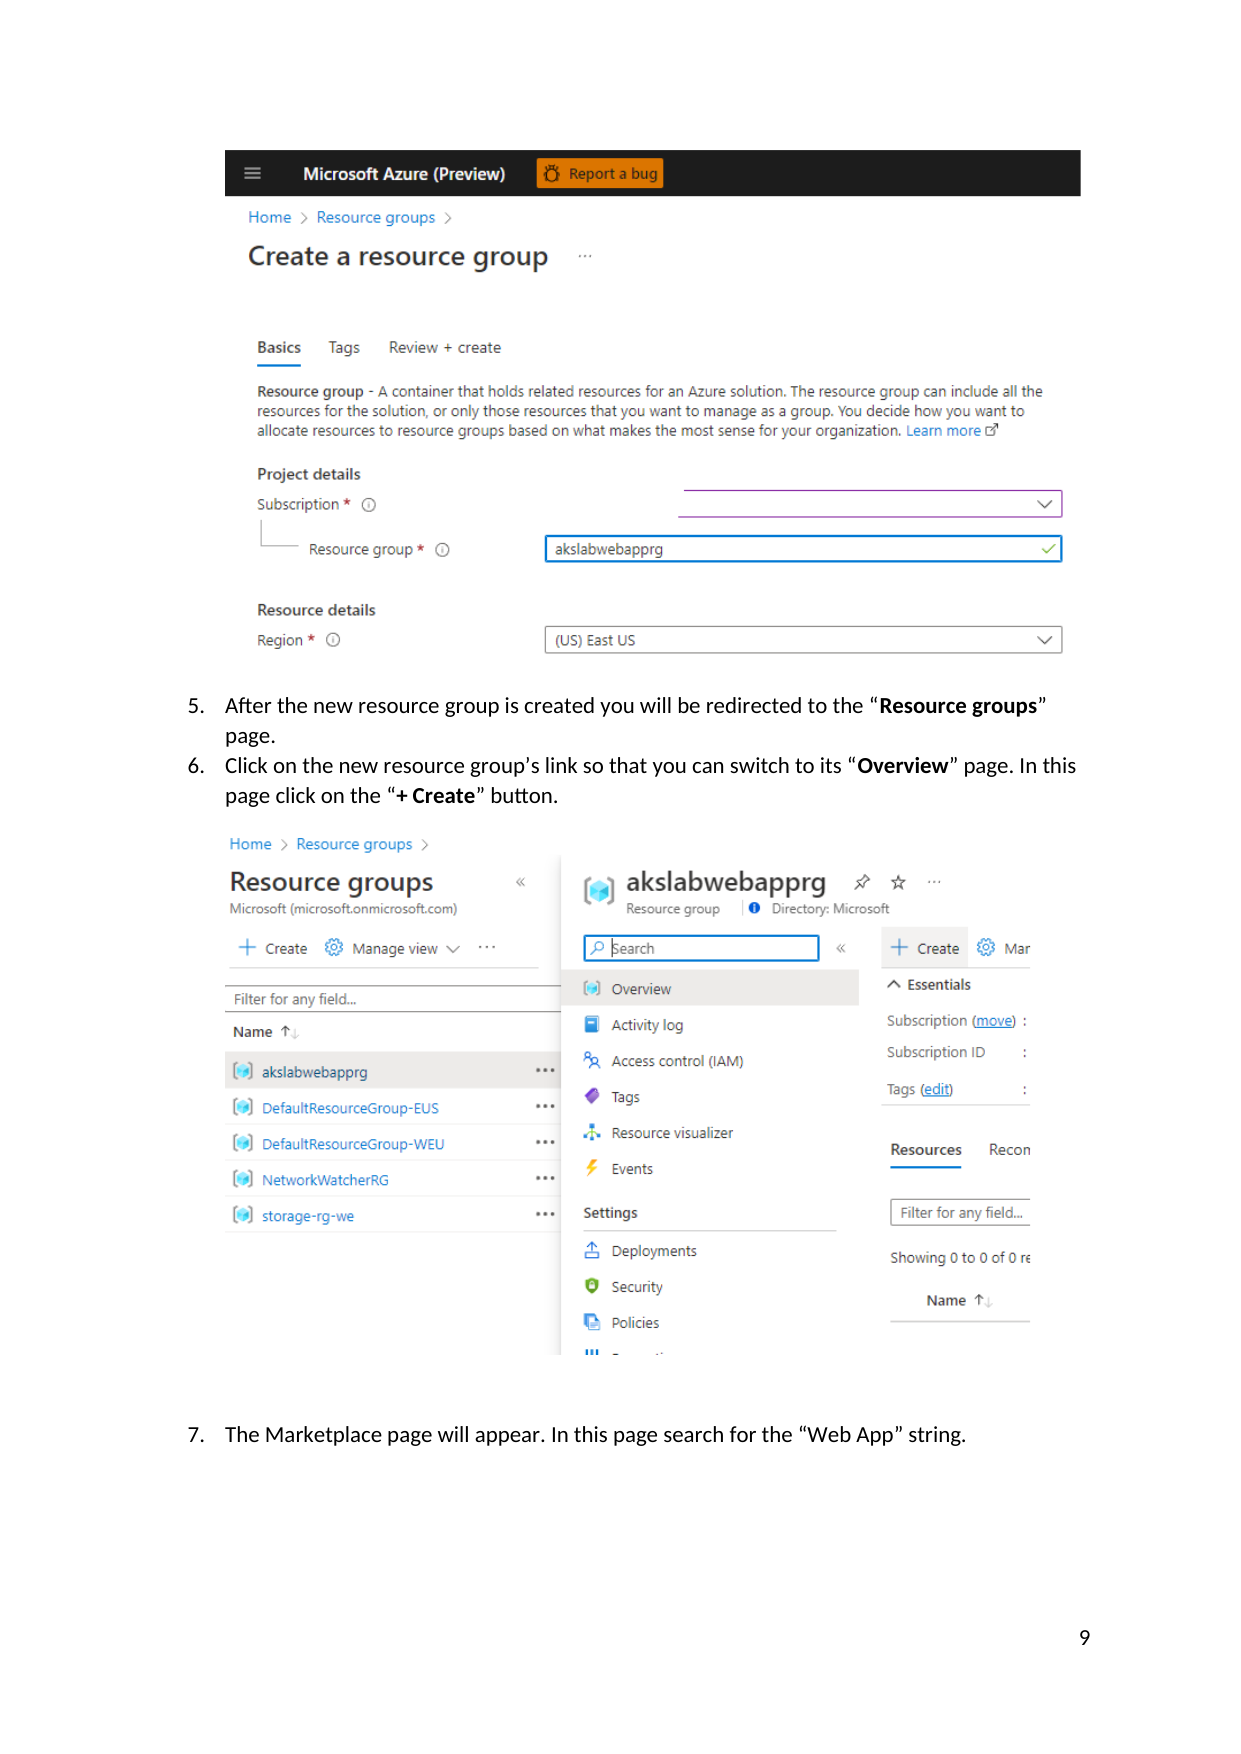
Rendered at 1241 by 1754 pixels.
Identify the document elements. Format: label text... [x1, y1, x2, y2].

list After the new resource group is created you will be redirected to the “Resource groups” page. [187, 691, 1090, 749]
list The Marketplace page will appear. In this page search for the “Web App” string. [187, 1421, 1090, 1448]
list Click on the new resource group’s link so that you can switch to its “Overview” page. In this page click on the “+ Create” button. [187, 751, 1090, 809]
picture [225, 828, 1030, 1355]
picture [225, 150, 1081, 672]
